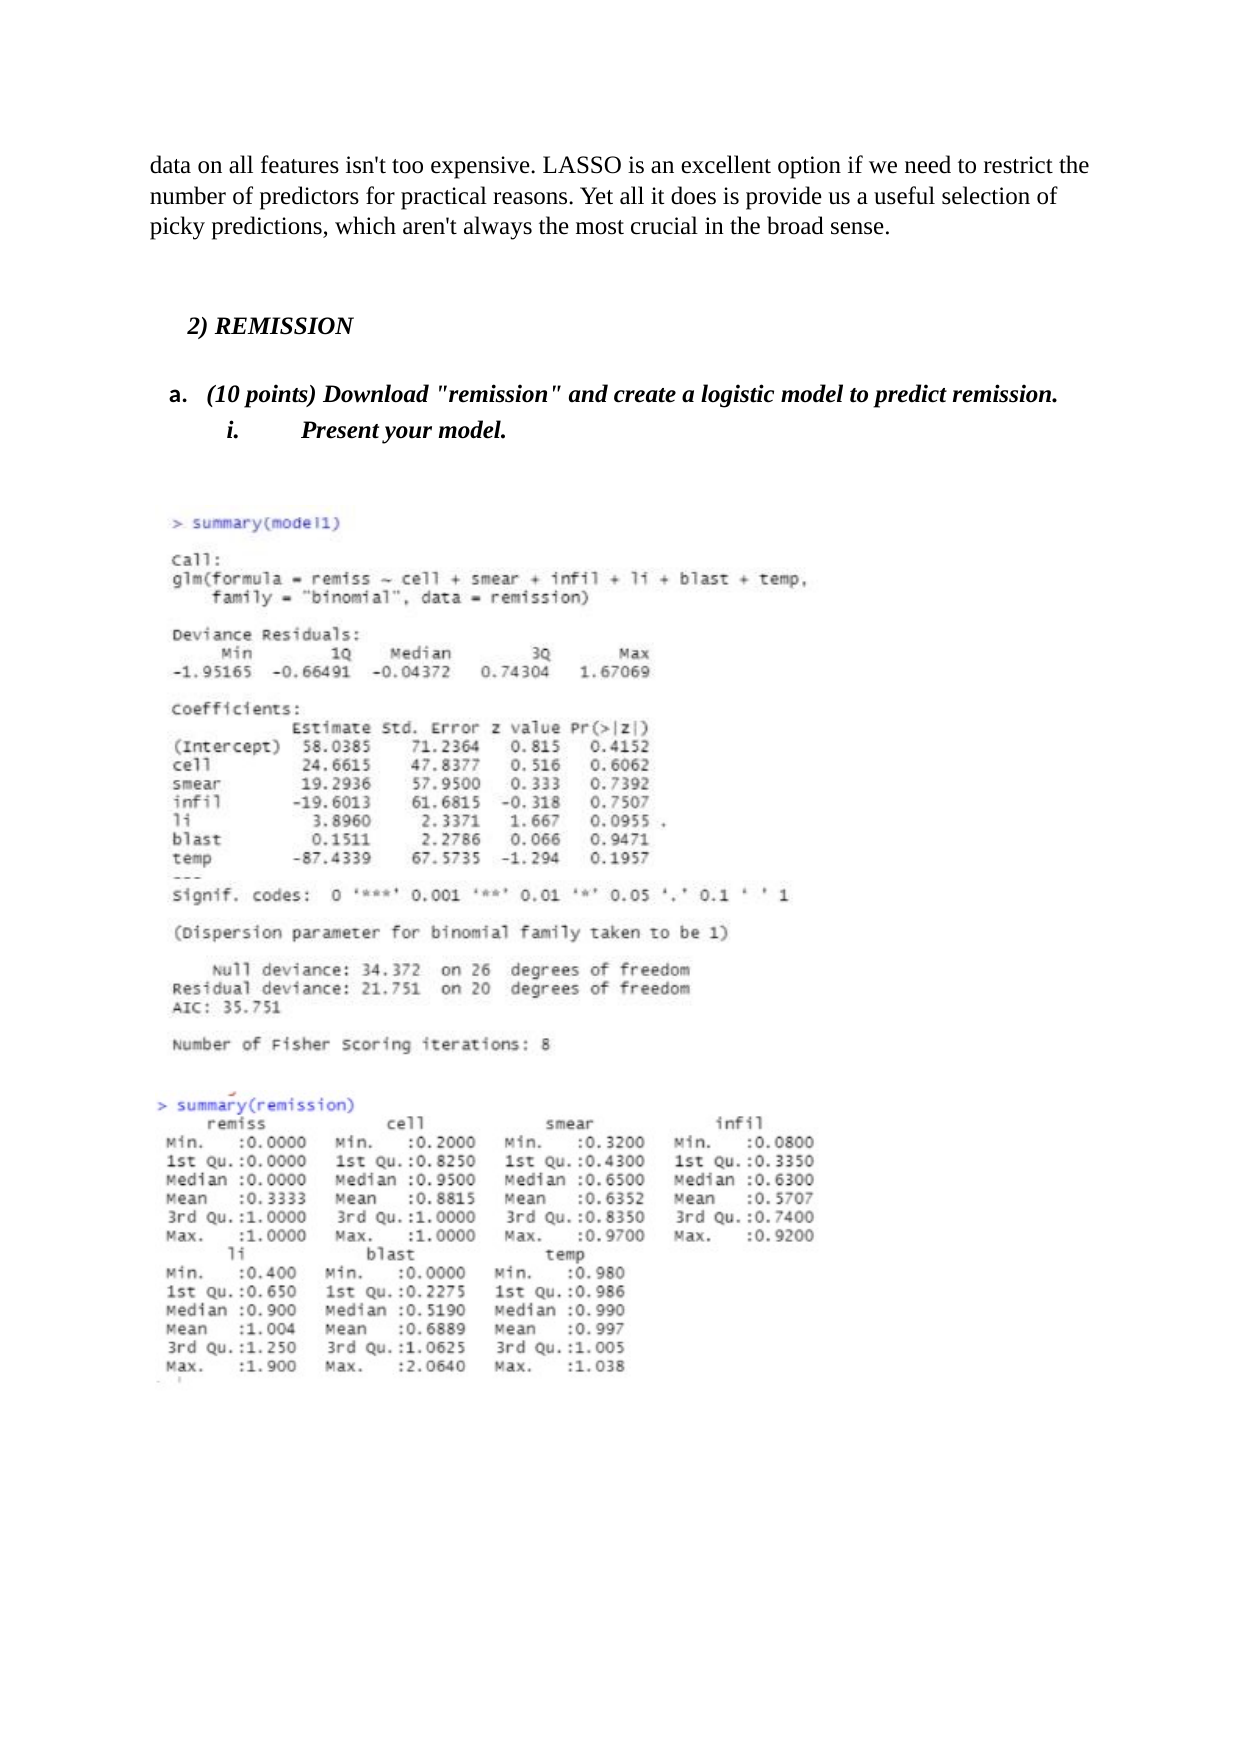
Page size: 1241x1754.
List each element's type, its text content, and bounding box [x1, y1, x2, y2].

picture [155, 505, 887, 1070]
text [148, 150, 1092, 240]
picture [155, 1090, 947, 1411]
list (10 points) Download "remission" and create a logistic model to predict remission. [169, 378, 1096, 409]
text i. Present your model. [150, 415, 1212, 443]
text 2) REMISSION [187, 311, 1092, 340]
